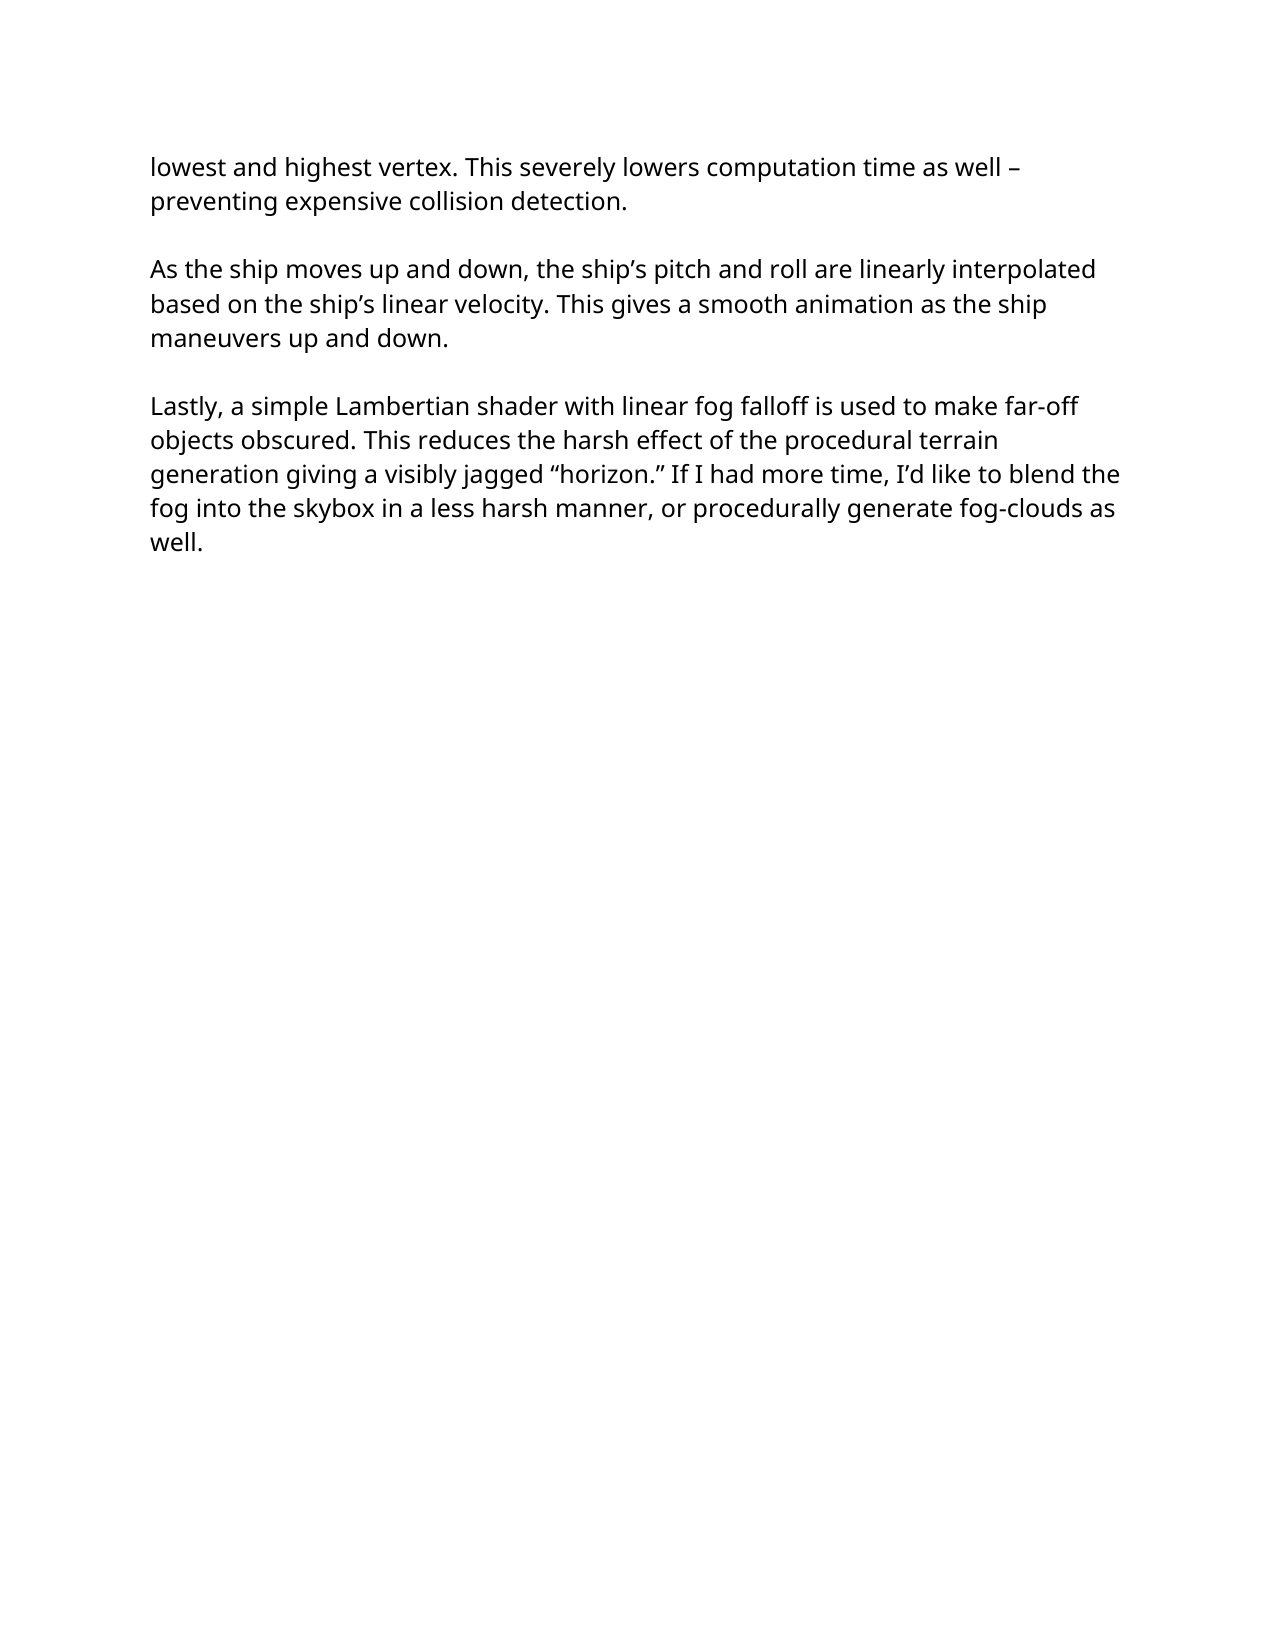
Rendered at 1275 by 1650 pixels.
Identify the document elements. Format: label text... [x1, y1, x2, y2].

text Lastly, a simple Lambertian shader with linear fog falloff is used to make far-off objects obscured. This reduces the harsh effect of the procedural terrain generation giving a visibly jagged “horizon.” If I had more time, I’d like to blend the fog into the skybox in a less harsh manner, or procedurally generate fog-clouds as well. [150, 388, 1125, 559]
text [150, 150, 1125, 218]
text As the ship moves up and down, the ship’s pitch and roll are linearly interpolated based on the ship’s linear velocity. This gives a smooth animation as the ship maneuvers up and down. [150, 252, 1125, 354]
